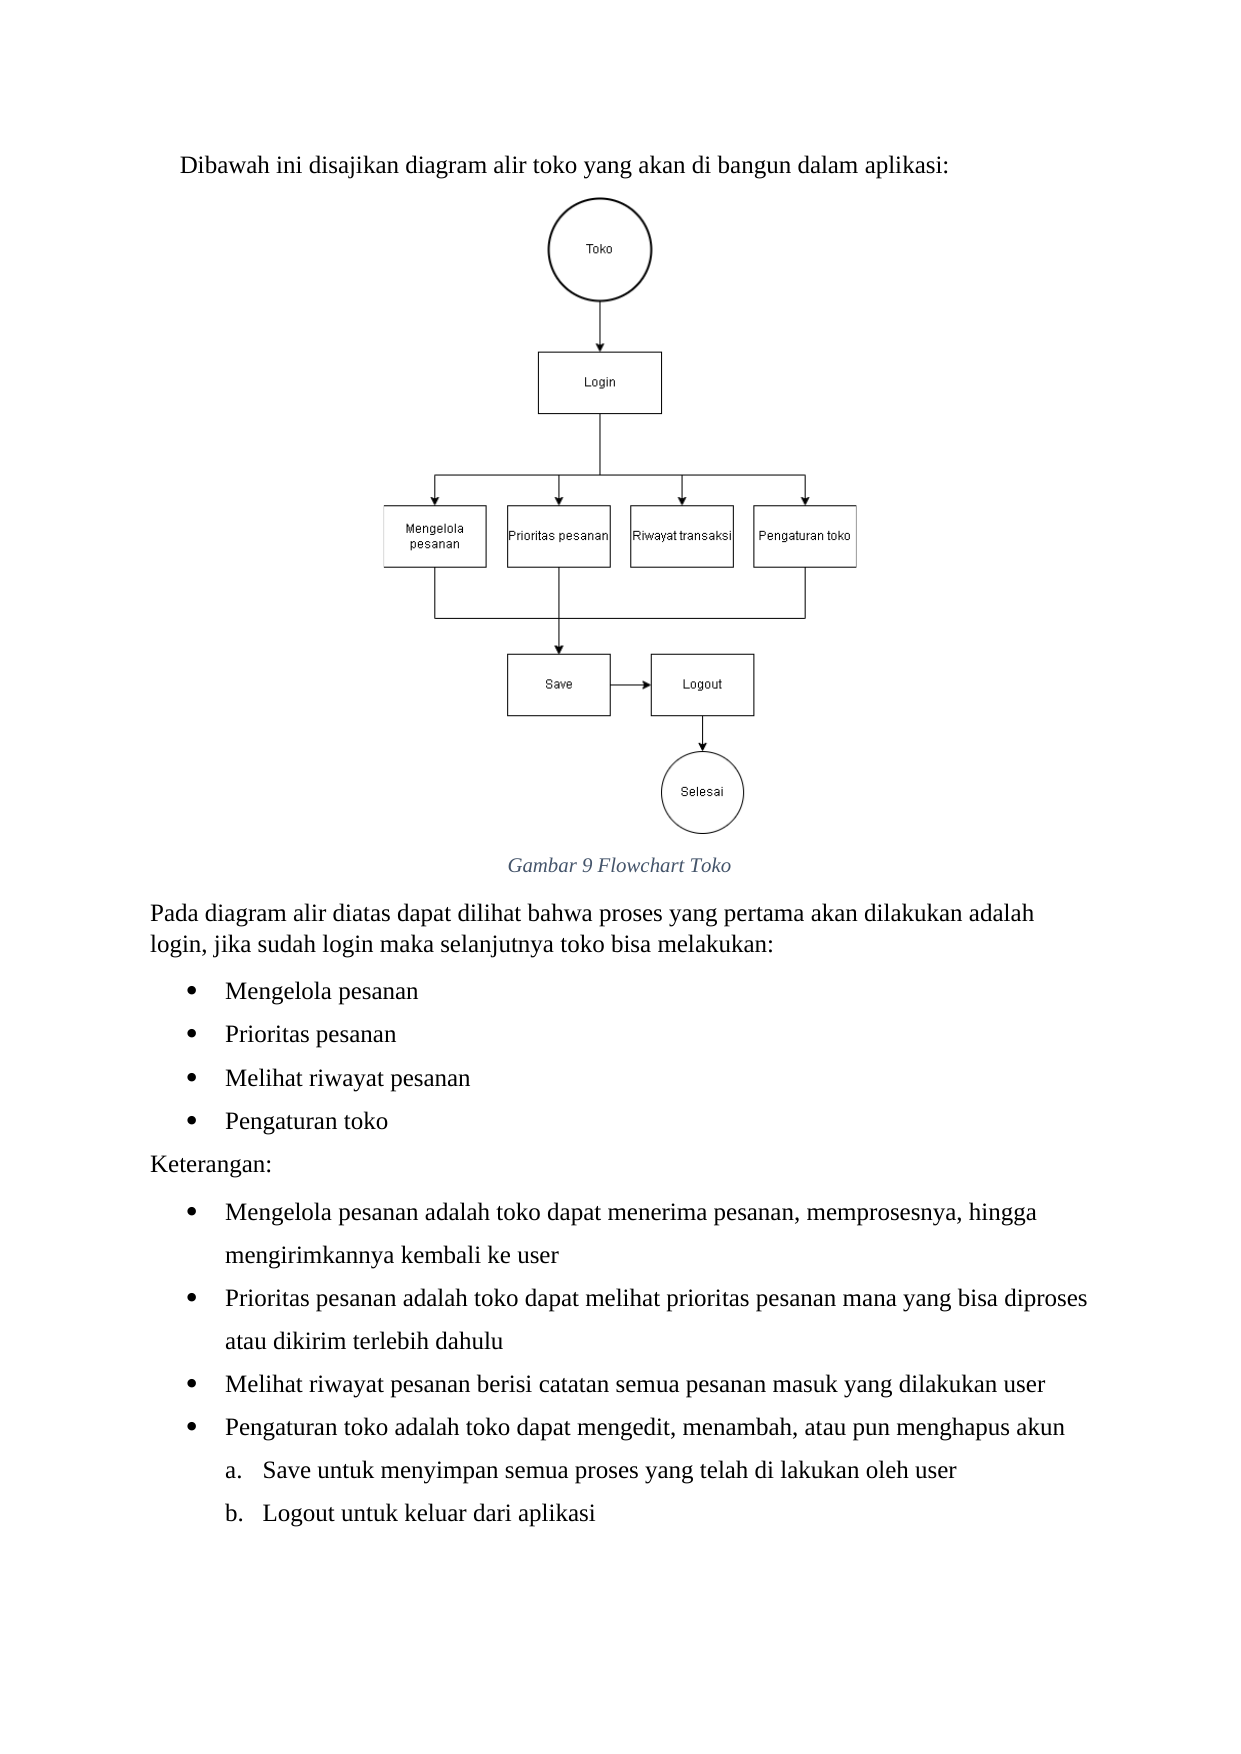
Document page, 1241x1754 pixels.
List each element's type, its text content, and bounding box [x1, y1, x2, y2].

text Gambar 9 Flowchart Toko [150, 853, 1090, 877]
list Save untuk menyimpan semua proses yang telah di lakukan oleh user [225, 1455, 1090, 1484]
text Pada diagram alir diatas dapat dilihat bahwa proses yang pertama akan dilakukan adalah login, jika sudah login maka selanjutnya toko bisa melakukan: [150, 898, 1090, 957]
list Prioritas pesanan adalah toko dapat melihat prioritas pesanan mana yang bisa diproses atau dikirim terlebih dahulu [187, 1283, 1090, 1355]
list Pengaturan toko [187, 1106, 1090, 1134]
list Mengelola pesanan [187, 976, 1090, 1005]
text Dibawah ini disajikan diagram alir toko yang akan di bangun dalam aplikasi: [150, 150, 1090, 179]
text Keterangan: [150, 1149, 1090, 1178]
list Melihat riwayat pesanan berisi catatan semua pesanan masuk yang dilakukan user [187, 1369, 1090, 1398]
list Pengaturan toko adalah toko dapat mengedit, menambah, atau pun menghapus akun [187, 1412, 1090, 1441]
picture [383, 197, 857, 834]
list Logout untuk keluar dari aplikasi [225, 1498, 1090, 1527]
list Melihat riwayat pesanan [187, 1063, 1090, 1091]
list Mengelola pesanan adalah toko dapat menerima pesanan, memprosesnya, hingga mengirimkannya kembali ke user [187, 1197, 1090, 1268]
list Prioritas pesanan [187, 1019, 1090, 1048]
